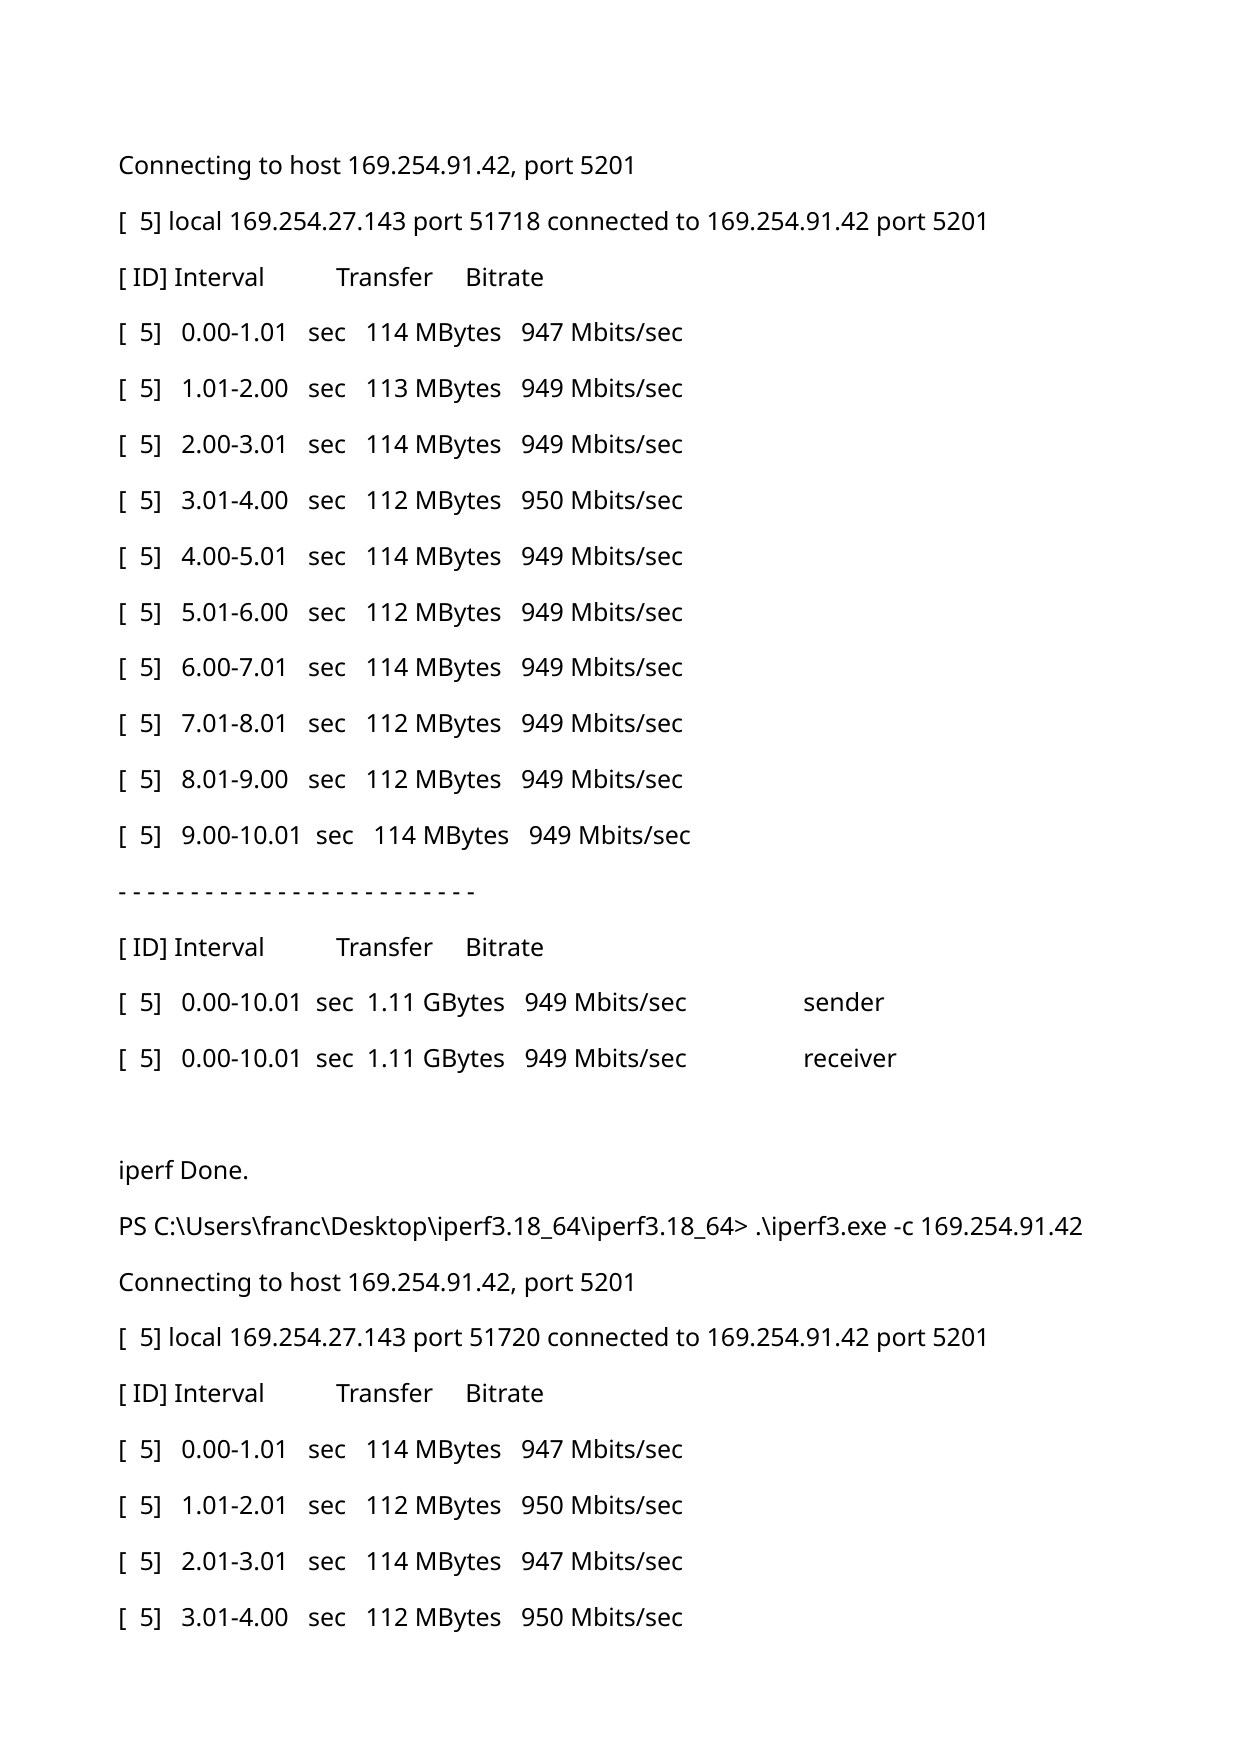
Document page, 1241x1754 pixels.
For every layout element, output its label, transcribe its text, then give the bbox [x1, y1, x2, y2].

text [ ID] Interval Transfer Bitrate [118, 1376, 1122, 1410]
text [ 5] 6.00-7.01 sec 114 MBytes 949 Mbits/sec [118, 650, 1122, 684]
text [ 5] 1.01-2.01 sec 112 MBytes 950 Mbits/sec [118, 1488, 1122, 1522]
text [ 5] 8.01-9.00 sec 112 MBytes 949 Mbits/sec [118, 762, 1122, 796]
text [ ID] Interval Transfer Bitrate [118, 259, 1122, 293]
text - - - - - - - - - - - - - - - - - - - - - - - - - [118, 873, 1122, 907]
text [ 5] 2.00-3.01 sec 114 MBytes 949 Mbits/sec [118, 427, 1122, 461]
text [ 5] 3.01-4.00 sec 112 MBytes 950 Mbits/sec [118, 1599, 1122, 1633]
text [ 5] 7.01-8.01 sec 112 MBytes 949 Mbits/sec [118, 706, 1122, 740]
text [ 5] 0.00-1.01 sec 114 MBytes 947 Mbits/sec [118, 1432, 1122, 1466]
text [ 5] 0.00-10.01 sec 1.11 GBytes 949 Mbits/sec receiver [118, 1041, 1122, 1075]
text Connecting to host 169.254.91.42, port 5201 [118, 148, 1122, 182]
text [ 5] 2.01-3.01 sec 114 MBytes 947 Mbits/sec [118, 1543, 1122, 1577]
text [ 5] local 169.254.27.143 port 51720 connected to 169.254.91.42 port 5201 [118, 1320, 1122, 1354]
text [ 5] 3.01-4.00 sec 112 MBytes 950 Mbits/sec [118, 483, 1122, 517]
text iperf Done. [118, 1153, 1122, 1187]
text [ 5] 4.00-5.01 sec 114 MBytes 949 Mbits/sec [118, 538, 1122, 572]
text PS C:\Users\franc\Desktop\iperf3.18_64\iperf3.18_64> .\iperf3.exe -c 169.254.91.42 [118, 1208, 1122, 1242]
text [ 5] 1.01-2.00 sec 113 MBytes 949 Mbits/sec [118, 371, 1122, 405]
text [ 5] 0.00-10.01 sec 1.11 GBytes 949 Mbits/sec sender [118, 985, 1122, 1019]
text Connecting to host 169.254.91.42, port 5201 [118, 1264, 1122, 1298]
text [ ID] Interval Transfer Bitrate [118, 929, 1122, 963]
text [ 5] 5.01-6.00 sec 112 MBytes 949 Mbits/sec [118, 594, 1122, 628]
text [ 5] local 169.254.27.143 port 51718 connected to 169.254.91.42 port 5201 [118, 203, 1122, 237]
text [ 5] 0.00-1.01 sec 114 MBytes 947 Mbits/sec [118, 315, 1122, 349]
text [ 5] 9.00-10.01 sec 114 MBytes 949 Mbits/sec [118, 818, 1122, 852]
